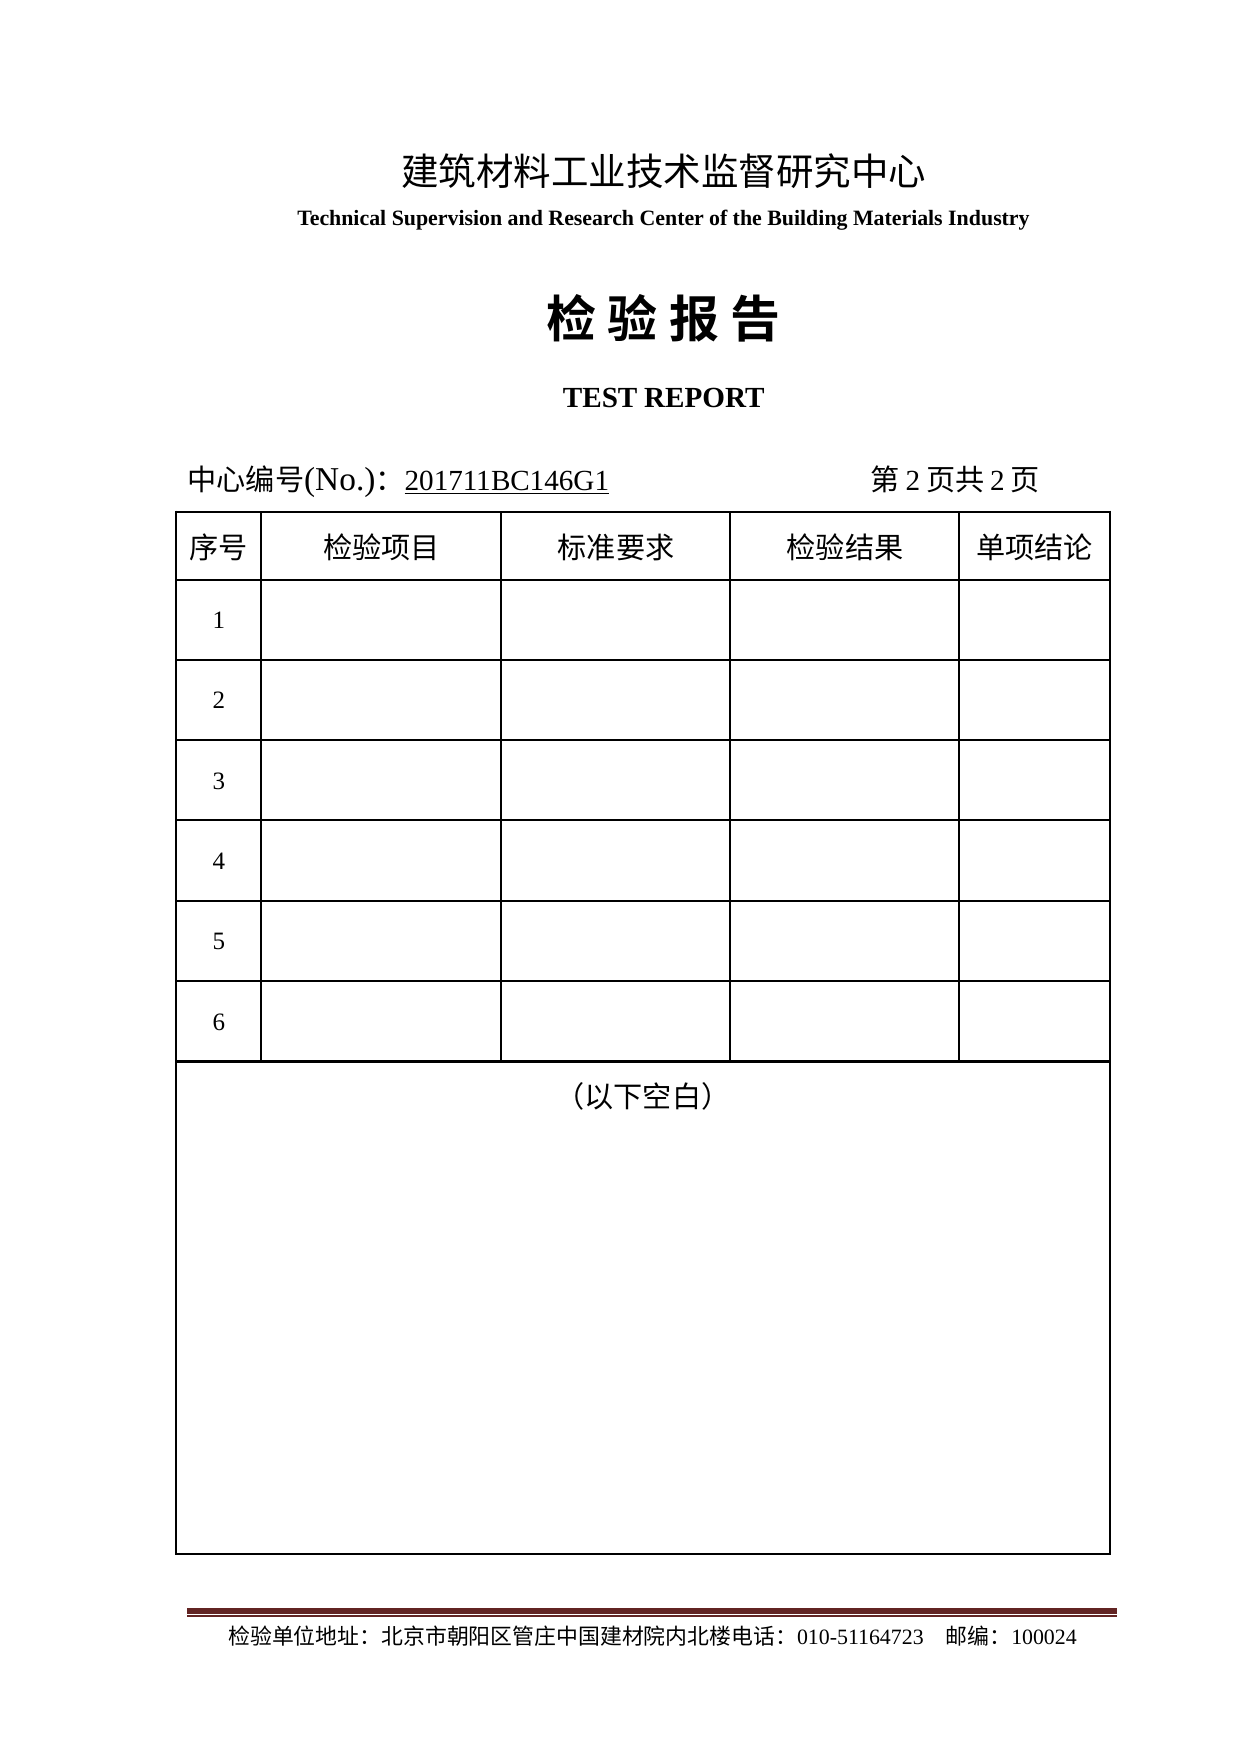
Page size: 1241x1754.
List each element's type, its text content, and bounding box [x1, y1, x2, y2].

table_cell [731, 902, 958, 980]
table_cell [731, 821, 958, 900]
table_cell [502, 581, 729, 659]
table_header 检验项目 [262, 513, 500, 578]
text 检 验 报 告 [187, 267, 1140, 364]
table_cell 2 [177, 661, 260, 739]
table_cell [262, 741, 500, 819]
table_cell [502, 821, 729, 900]
table_cell [502, 902, 729, 980]
table_cell [262, 821, 500, 900]
table_cell [960, 741, 1109, 819]
table_cell 6 [177, 982, 260, 1060]
text 中心编号(No.)：201711BC146G1 第2页共2页 [187, 446, 1117, 511]
table_cell [262, 902, 500, 980]
table_cell [262, 581, 500, 659]
text TEST REPORT [187, 364, 1140, 429]
table_cell 1 [177, 581, 260, 659]
table_cell [731, 982, 958, 1060]
table_cell [960, 821, 1109, 900]
table_cell [731, 741, 958, 819]
table_cell [502, 741, 729, 819]
table_cell [731, 581, 958, 659]
table_cell [960, 902, 1109, 980]
table_header 标准要求 [502, 513, 729, 578]
table_cell [960, 982, 1109, 1060]
table_cell [960, 581, 1109, 659]
table_header 序号 [177, 513, 260, 578]
table_cell [960, 661, 1109, 739]
table_cell 4 [177, 821, 260, 900]
text 建筑材料工业技术监督研究中心 [187, 137, 1140, 202]
table_cell [262, 661, 500, 739]
table_header 单项结论 [960, 513, 1109, 578]
table_cell 5 [177, 902, 260, 980]
table_cell 3 [177, 741, 260, 819]
table_header 检验结果 [731, 513, 958, 578]
table_cell [502, 661, 729, 739]
table_cell [502, 982, 729, 1060]
table_cell （以下空白） [177, 1063, 1109, 1553]
text Technical Supervision and Research Center of the Building Materials Industry [187, 202, 1140, 234]
table_cell [262, 982, 500, 1060]
table_cell [731, 661, 958, 739]
